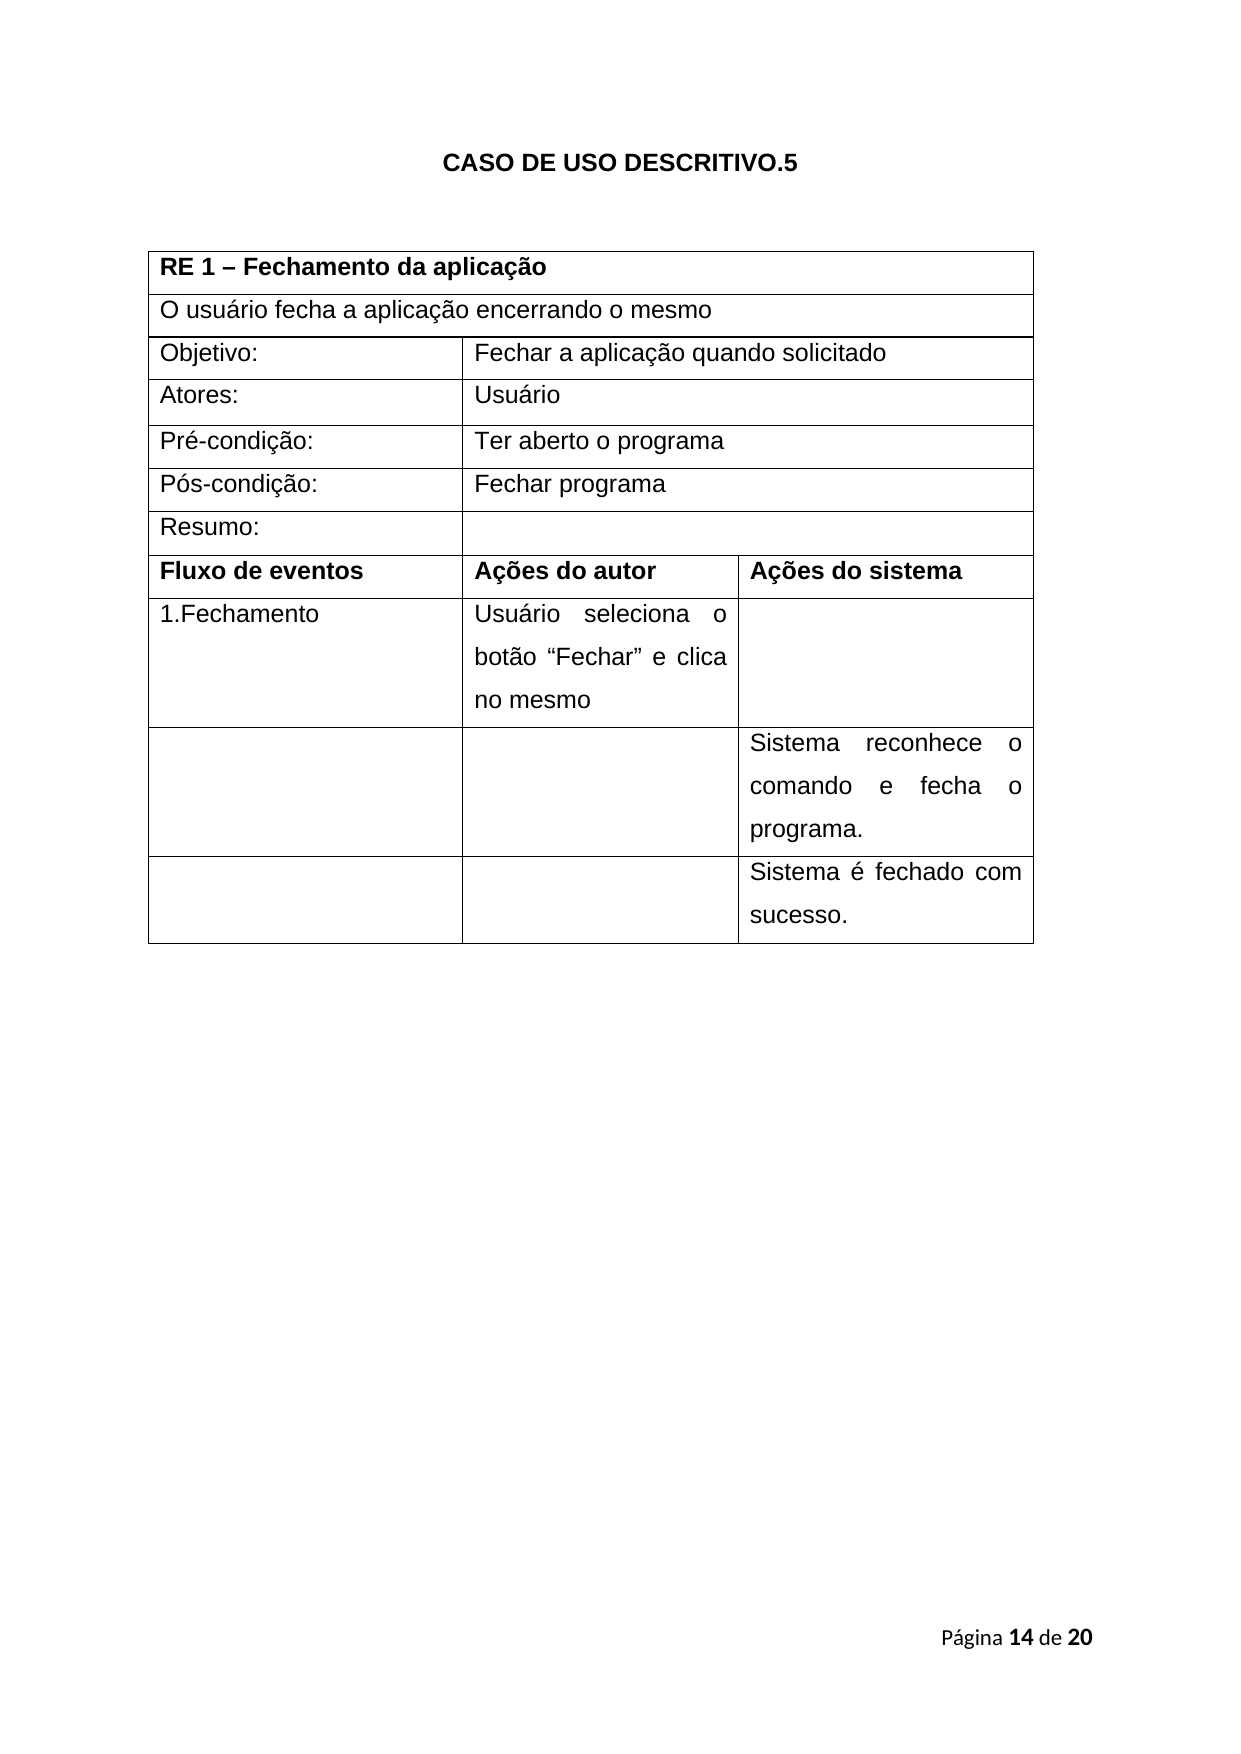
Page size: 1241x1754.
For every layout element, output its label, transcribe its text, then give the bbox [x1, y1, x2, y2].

table_cell [149, 728, 462, 856]
table_cell Usuário [463, 380, 1033, 425]
table_cell Sistema é fechado com sucesso. [739, 857, 1033, 942]
table_cell Resumo: [149, 512, 462, 554]
table_cell Pré-condição: [149, 426, 462, 468]
table_cell Fluxo de eventos [149, 556, 462, 597]
table_cell Ações do sistema [739, 556, 1033, 597]
table_cell Fechar a aplicação quando solicitado [463, 338, 1033, 379]
subtitle CASO DE USO DESCRITIVO.5 [148, 148, 1092, 176]
table_cell Usuário seleciona o botão “Fechar” e clica no mesmo [463, 599, 738, 727]
table_cell Atores: [149, 380, 462, 425]
table_cell [463, 857, 738, 942]
table_cell [149, 857, 462, 942]
table_cell Ações do autor [463, 556, 738, 597]
table_cell Sistema reconhece o comando e fecha o programa. [739, 728, 1033, 856]
table_cell [463, 512, 1033, 554]
table_cell [739, 599, 1033, 727]
table_cell Ter aberto o programa [463, 426, 1033, 468]
table_cell Fechar programa [463, 469, 1033, 511]
table_cell O usuário fecha a aplicação encerrando o mesmo [149, 295, 1033, 336]
table_cell Pós-condição: [149, 469, 462, 511]
table_header RE 1 – Fechamento da aplicação [149, 252, 1033, 293]
table_cell 1.Fechamento [149, 599, 462, 727]
table_cell Objetivo: [149, 338, 462, 379]
table_cell [463, 728, 738, 856]
